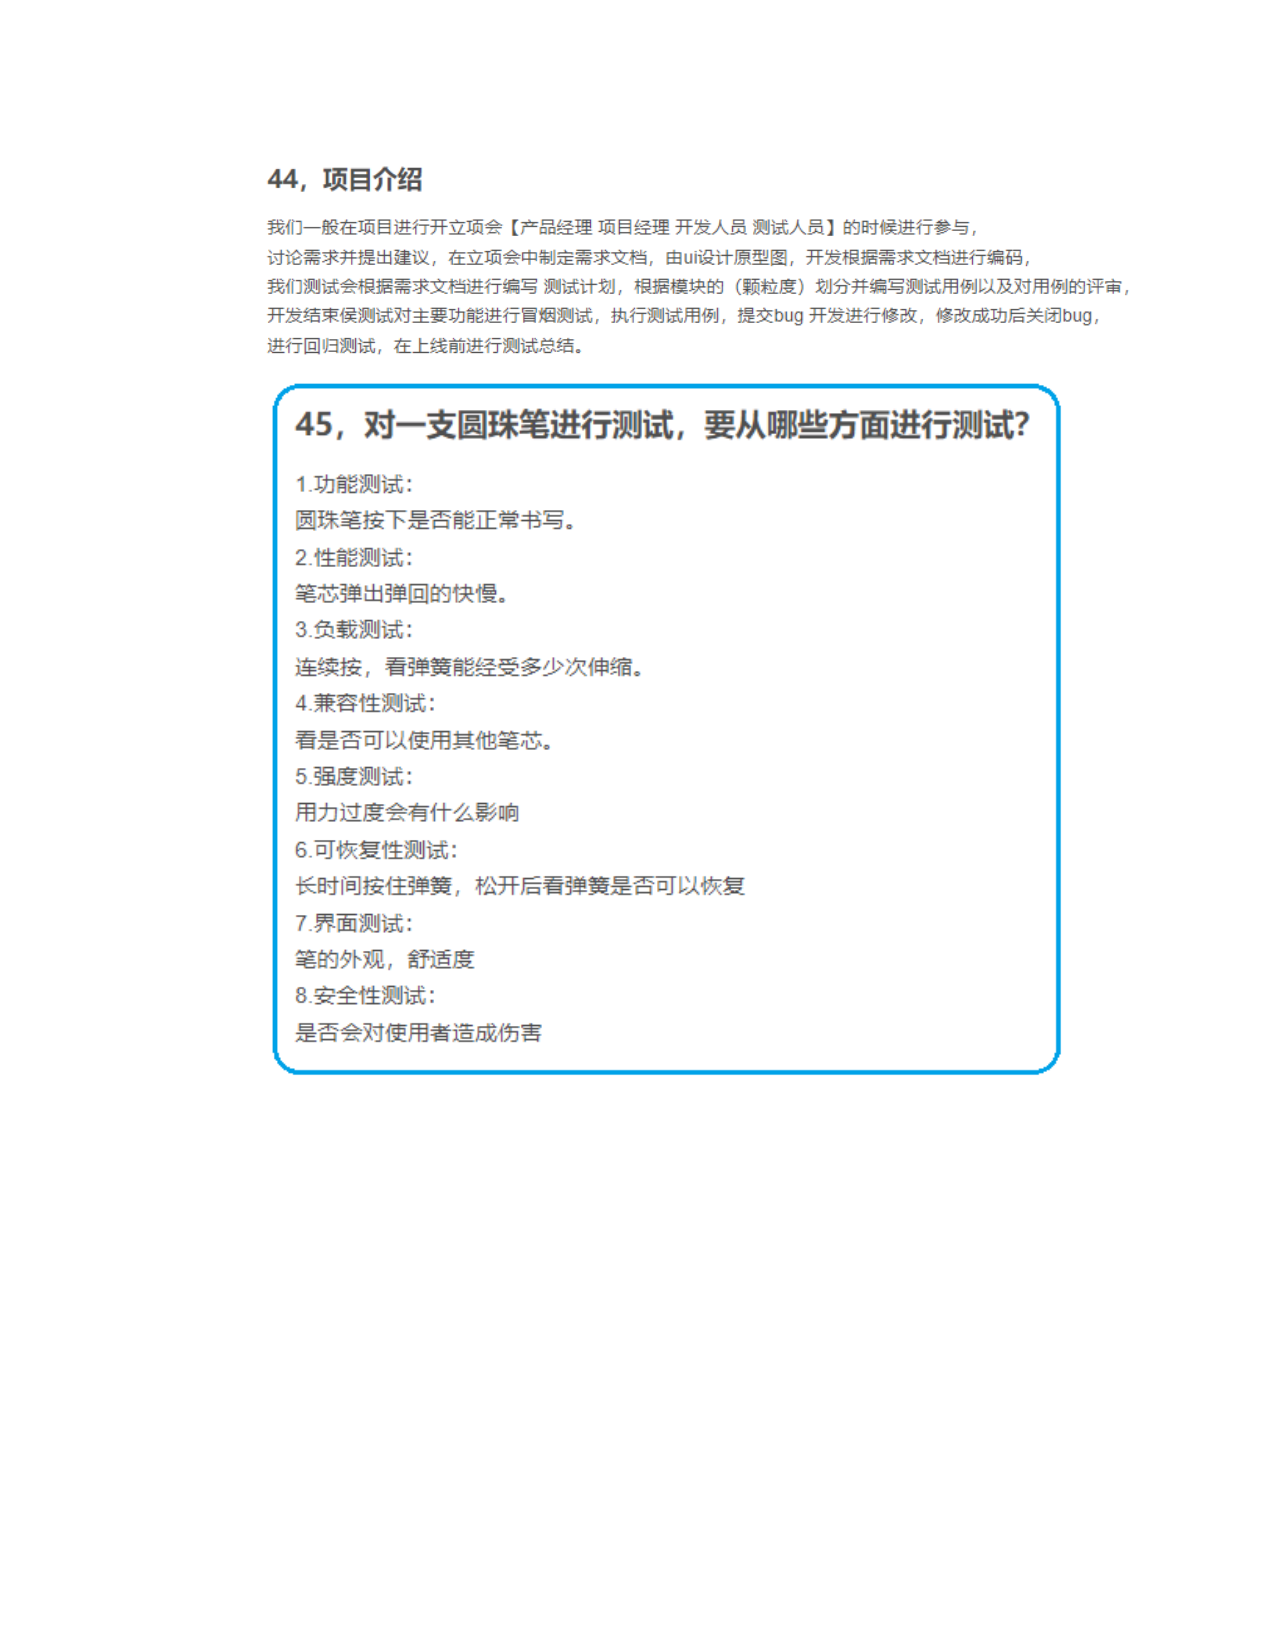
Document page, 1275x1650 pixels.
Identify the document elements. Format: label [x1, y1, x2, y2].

picture [262, 150, 1163, 357]
picture [262, 359, 1072, 1086]
